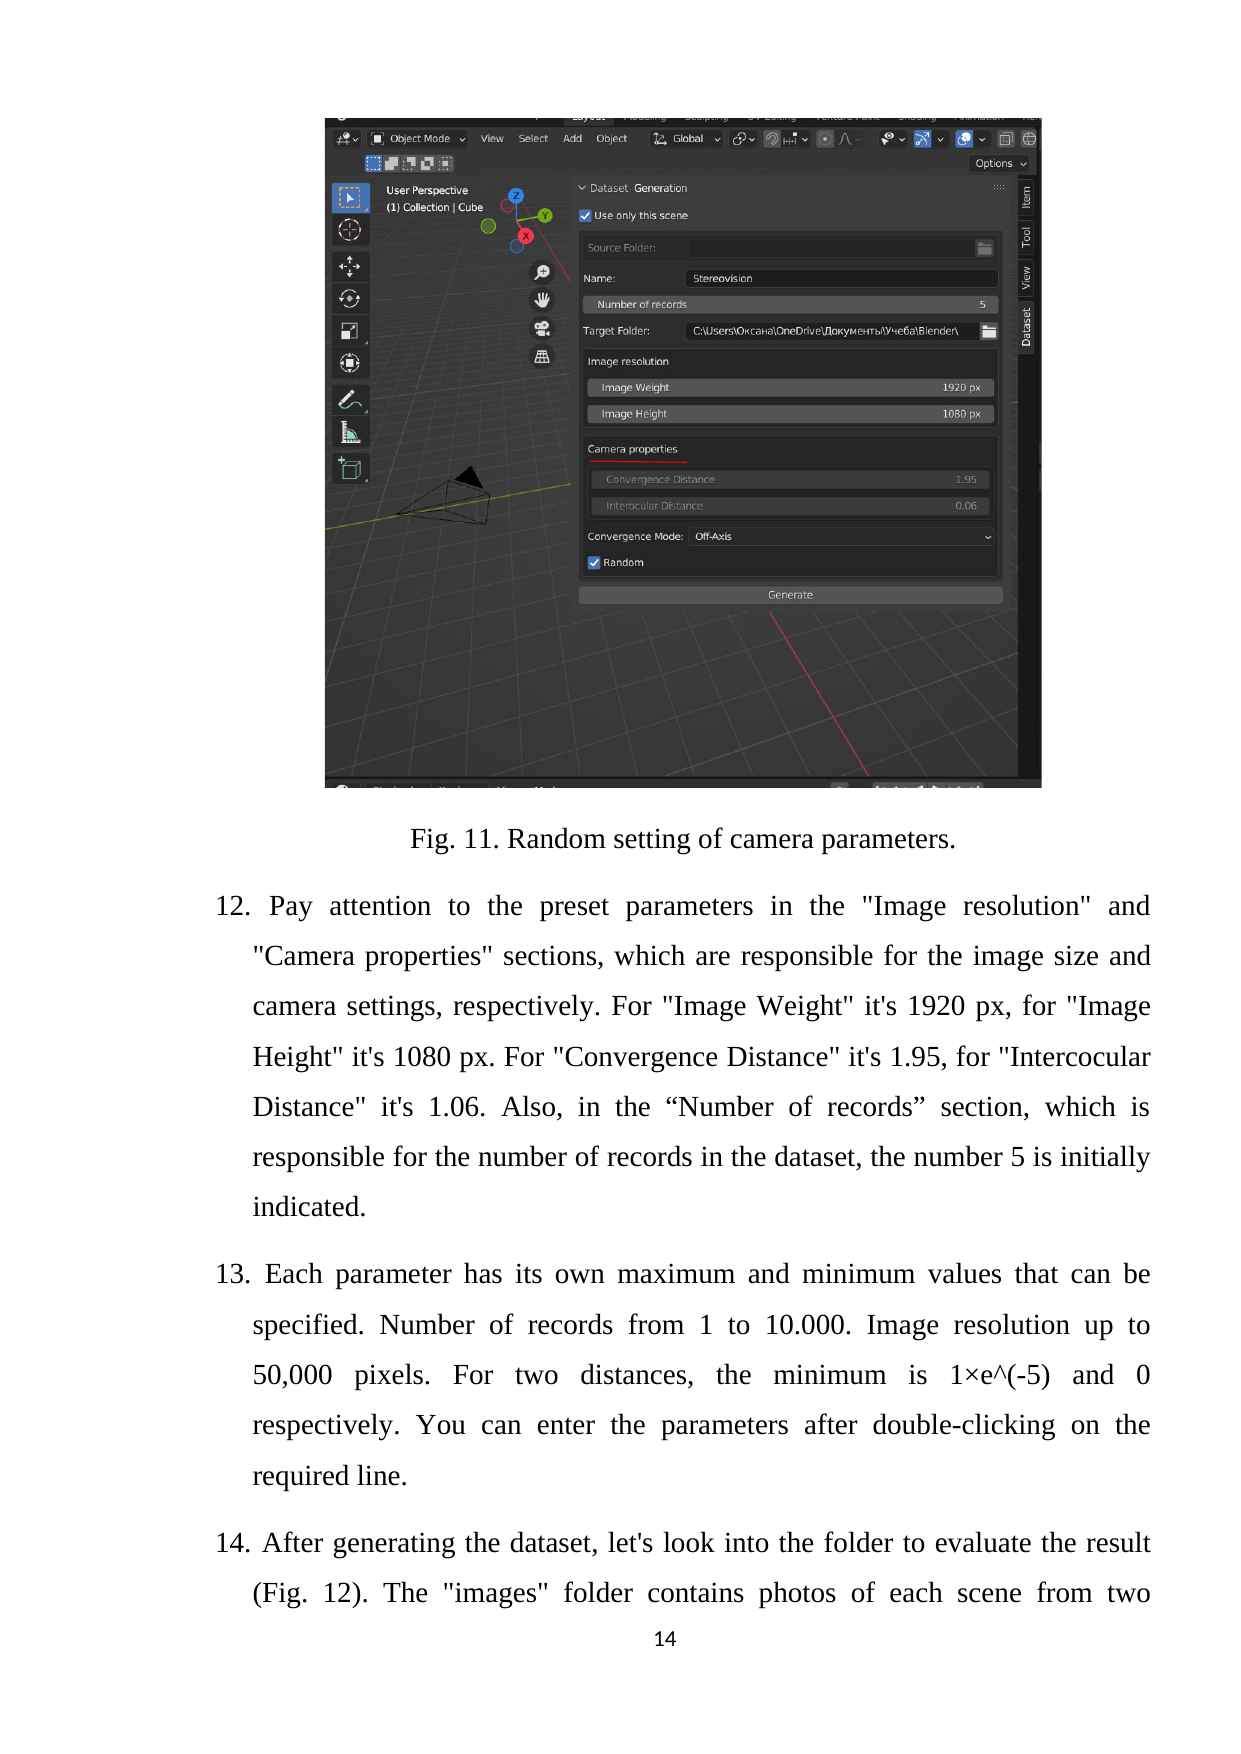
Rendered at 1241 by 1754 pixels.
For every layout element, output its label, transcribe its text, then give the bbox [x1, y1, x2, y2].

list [215, 1525, 1152, 1609]
list Pay attention to the preset parameters in the "Image resolution" and "Camera properties" sections, which are responsible for the image size and camera settings, respectively. For "Image Weight" it's 1920 px, for "Image Height" it's 1080 px. For "Convergence Distance" it's 1.95, for "Intercocular Distance" it's 1.06. Also, in the “Number of records” section, which is responsible for the number of records in the dataset, the number 5 is initially indicated. [215, 888, 1152, 1223]
text Fig. 11. Random setting of camera parameters. [215, 821, 1152, 854]
picture [324, 118, 1042, 788]
list Each parameter has its own maximum and minimum values that can be specified. Number of records from 1 to 10.000. Image resolution up to 50,000 pixels. For two distances, the minimum is 1×e^(-5) and 0 respectively. You can enter the parameters after double-clicking on the required line. [215, 1257, 1152, 1491]
